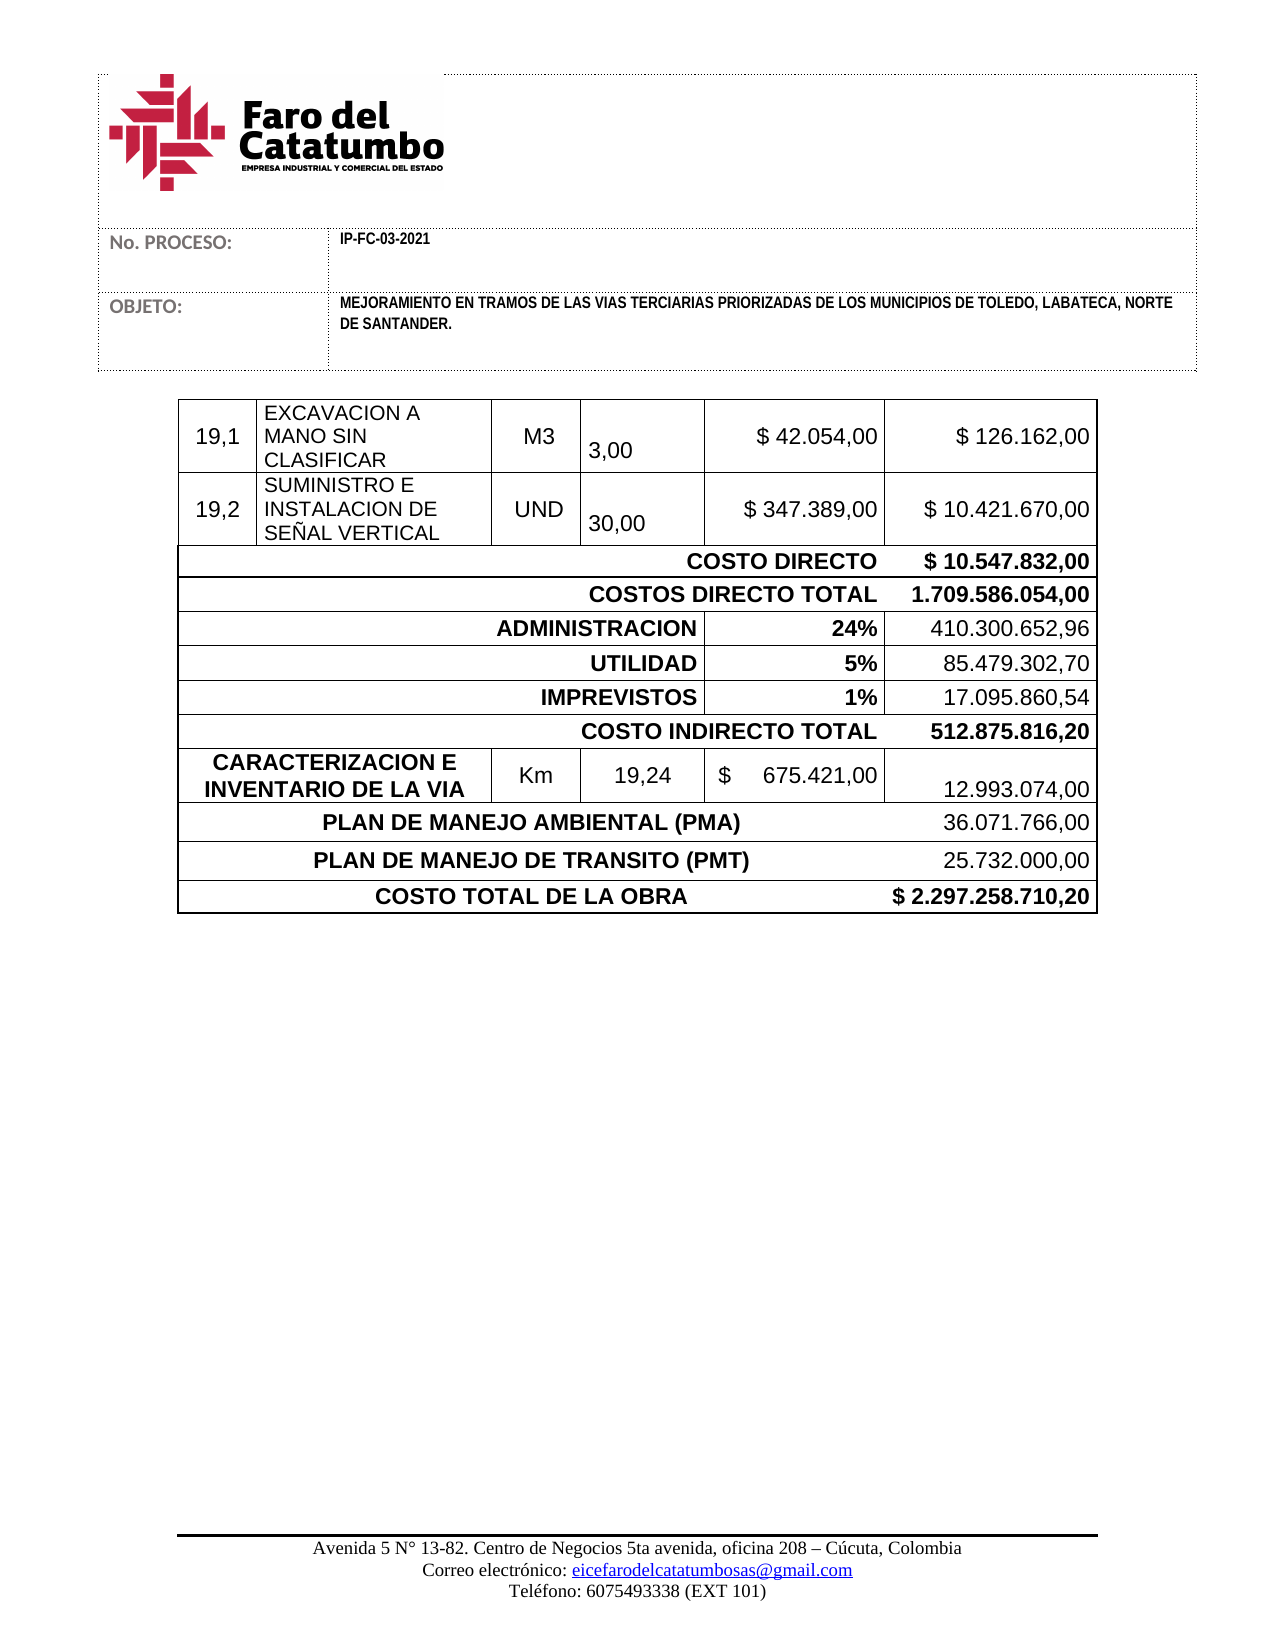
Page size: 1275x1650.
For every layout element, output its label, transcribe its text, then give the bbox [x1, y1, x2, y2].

table_cell $ 42.054,00 [705, 400, 884, 472]
table_cell COSTO DIRECTO [179, 546, 884, 576]
table_cell 1% [705, 681, 884, 714]
table_cell $ 2.297.258.710,20 [885, 881, 1096, 912]
table_cell COSTO TOTAL DE LA OBRA [179, 881, 884, 912]
table_cell CARACTERIZACION E INVENTARIO DE LA VIA [179, 749, 491, 802]
table_cell 85.479.302,70 [885, 646, 1096, 679]
table_cell 1.709.586.054,00 [885, 578, 1096, 611]
table_cell EXCAVACION A MANO SIN CLASIFICAR [257, 400, 491, 472]
table_cell 25.732.000,00 [885, 842, 1096, 879]
table_cell 19,24 [581, 749, 704, 802]
table_cell 5% [705, 646, 884, 679]
table_cell ADMINISTRACION [179, 612, 704, 645]
table_cell $ 347.389,00 [705, 473, 884, 545]
table_cell $ 10.547.832,00 [885, 546, 1096, 576]
table_cell M3 [492, 400, 580, 472]
table_cell 3,00 [581, 400, 704, 472]
table_cell UND [492, 473, 580, 545]
picture [109, 74, 444, 191]
table_cell 512.875.816,20 [885, 715, 1096, 748]
table_cell PLAN DE MANEJO AMBIENTAL (PMA) [179, 803, 884, 841]
table_cell Km [492, 749, 580, 802]
table_cell 12.993.074,00 [885, 749, 1096, 802]
table_cell 19,2 [179, 473, 256, 545]
table_cell IMPREVISTOS [179, 681, 704, 714]
table_cell 36.071.766,00 [885, 803, 1096, 841]
table_cell 17.095.860,54 [885, 681, 1096, 714]
table_cell $ 10.421.670,00 [885, 473, 1096, 545]
table_cell 19,1 [179, 400, 256, 472]
table_cell SUMINISTRO E INSTALACION DE SEÑAL VERTICAL [257, 473, 491, 545]
table_cell $ 126.162,00 [885, 400, 1096, 472]
table_cell 410.300.652,96 [885, 612, 1096, 645]
table_cell $ 675.421,00 [705, 749, 884, 802]
table_cell 30,00 [581, 473, 704, 545]
table_cell COSTO INDIRECTO TOTAL [179, 715, 884, 748]
table_cell UTILIDAD [179, 646, 704, 679]
table_cell PLAN DE MANEJO DE TRANSITO (PMT) [179, 842, 884, 879]
table_cell COSTOS DIRECTO TOTAL [179, 578, 884, 611]
table_cell 24% [705, 612, 884, 645]
